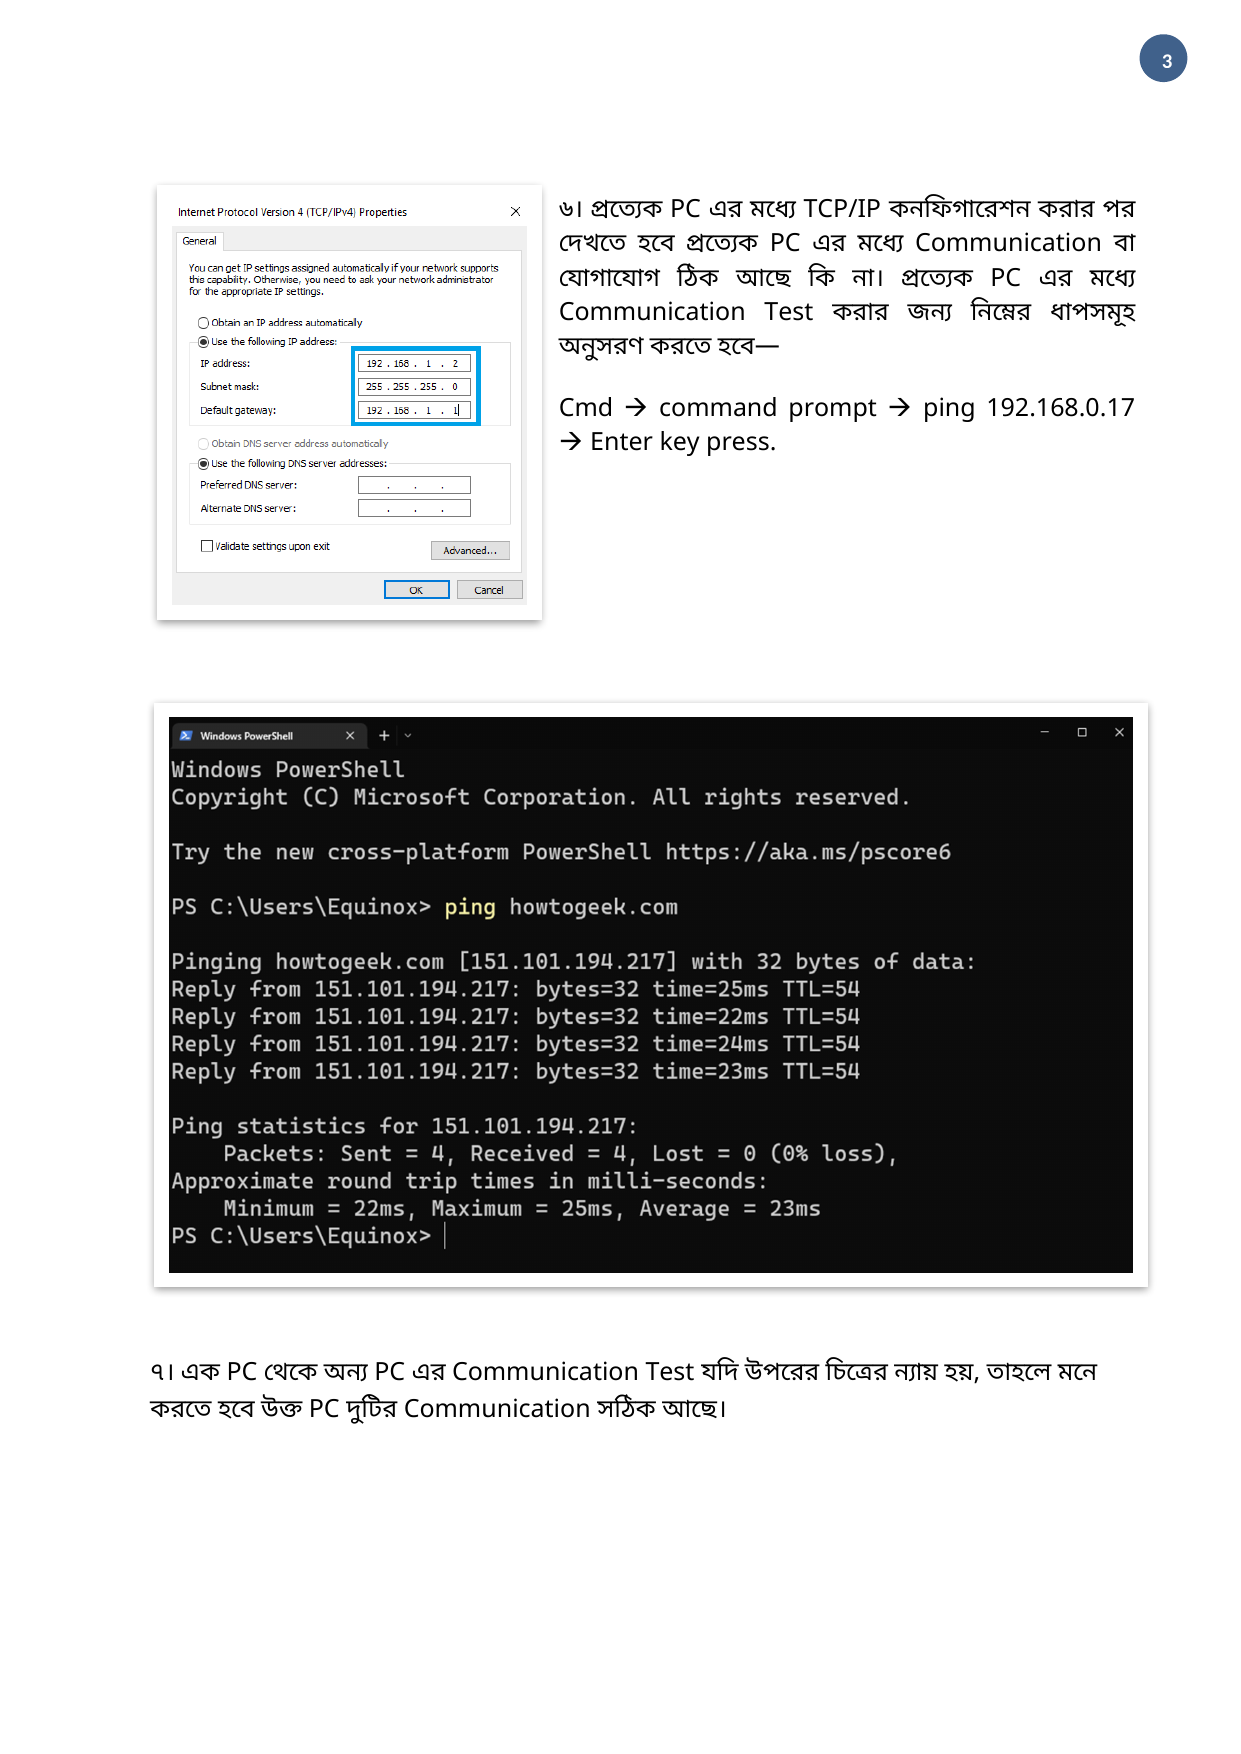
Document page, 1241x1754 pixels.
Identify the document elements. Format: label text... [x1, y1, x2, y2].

picture [172, 200, 527, 605]
text ৭। এক PC থেকে অন্য PC এর Communication Test যদি উপরের চিত্রের ন্যায় হয়, তাহলে মনে করতে হবে উক্ত PC ‍দুটির Communication সঠিক আছে। [150, 1354, 1150, 1424]
picture [169, 717, 1133, 1273]
